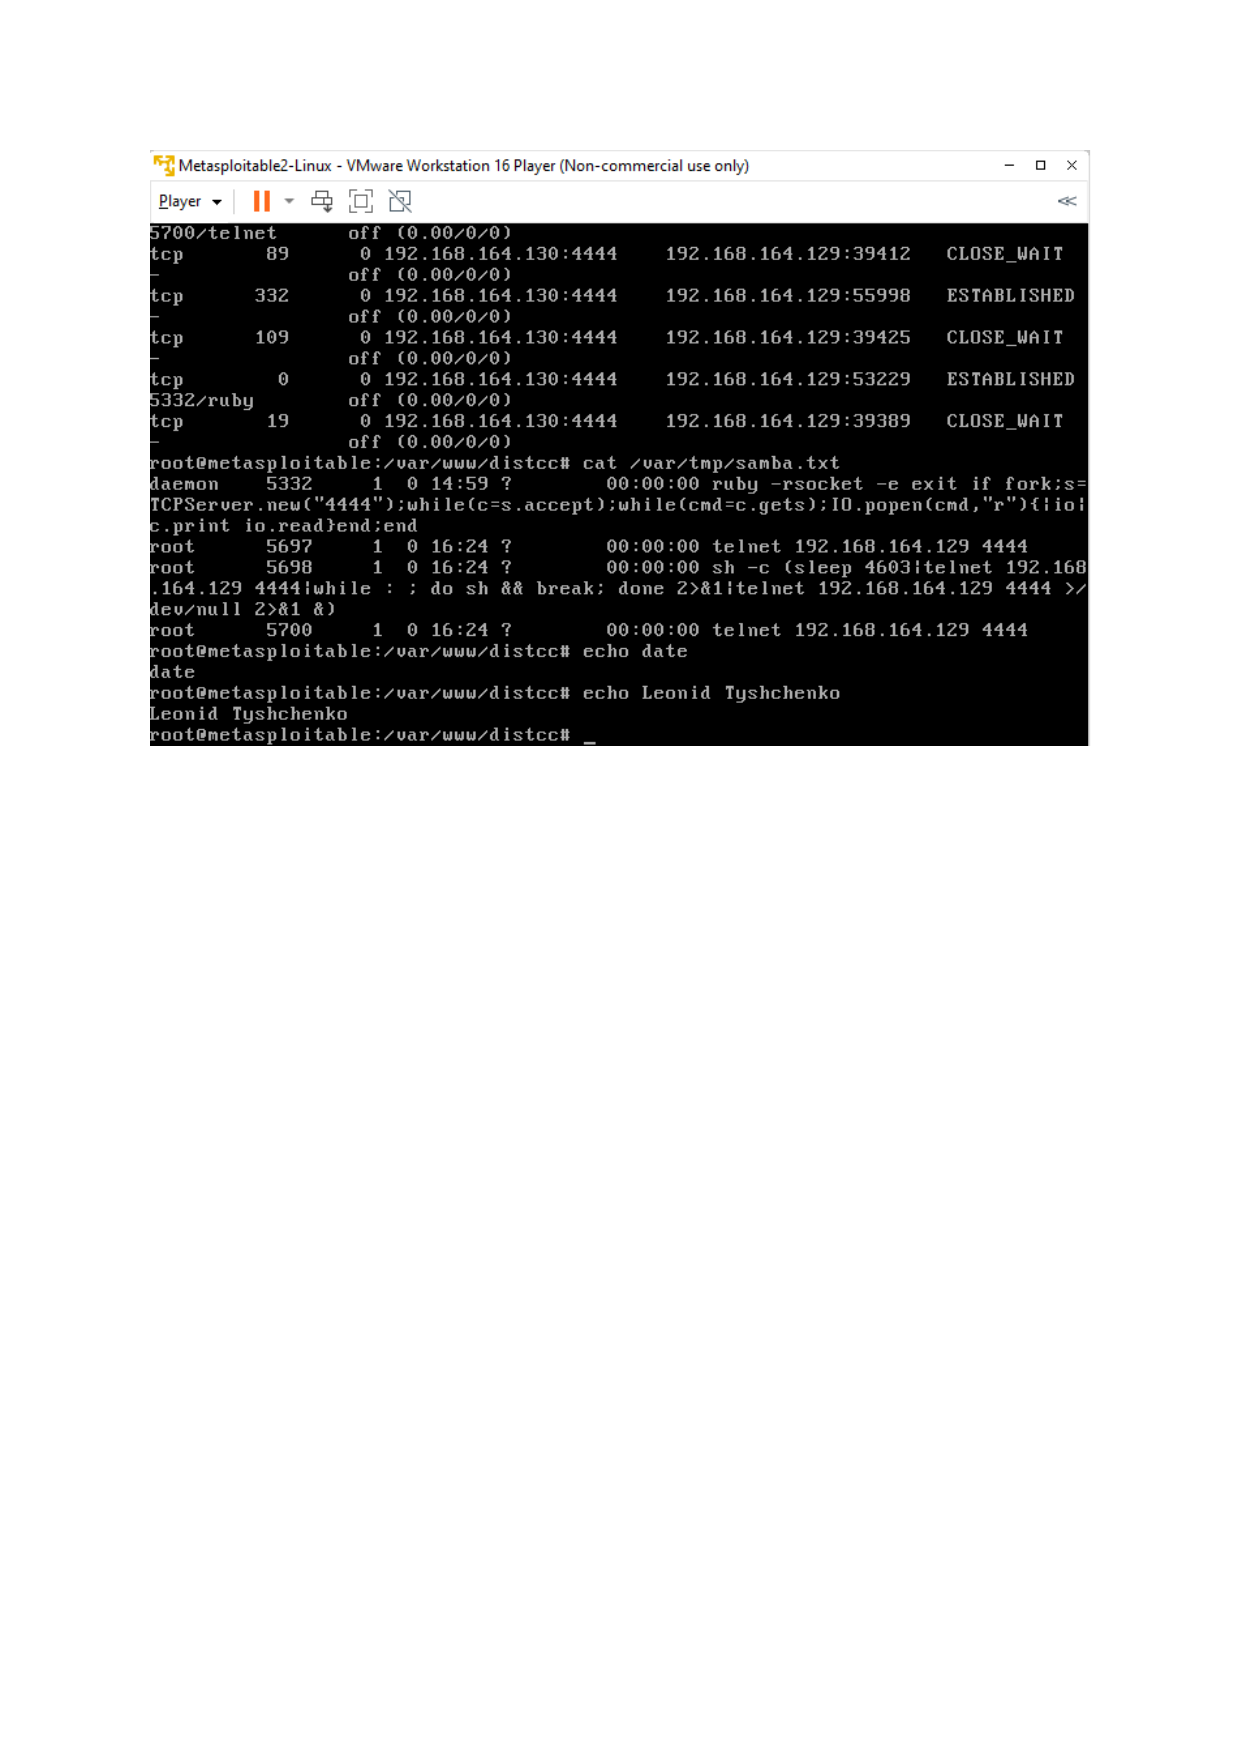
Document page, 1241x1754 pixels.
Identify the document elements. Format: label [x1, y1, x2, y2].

picture [150, 150, 1091, 746]
